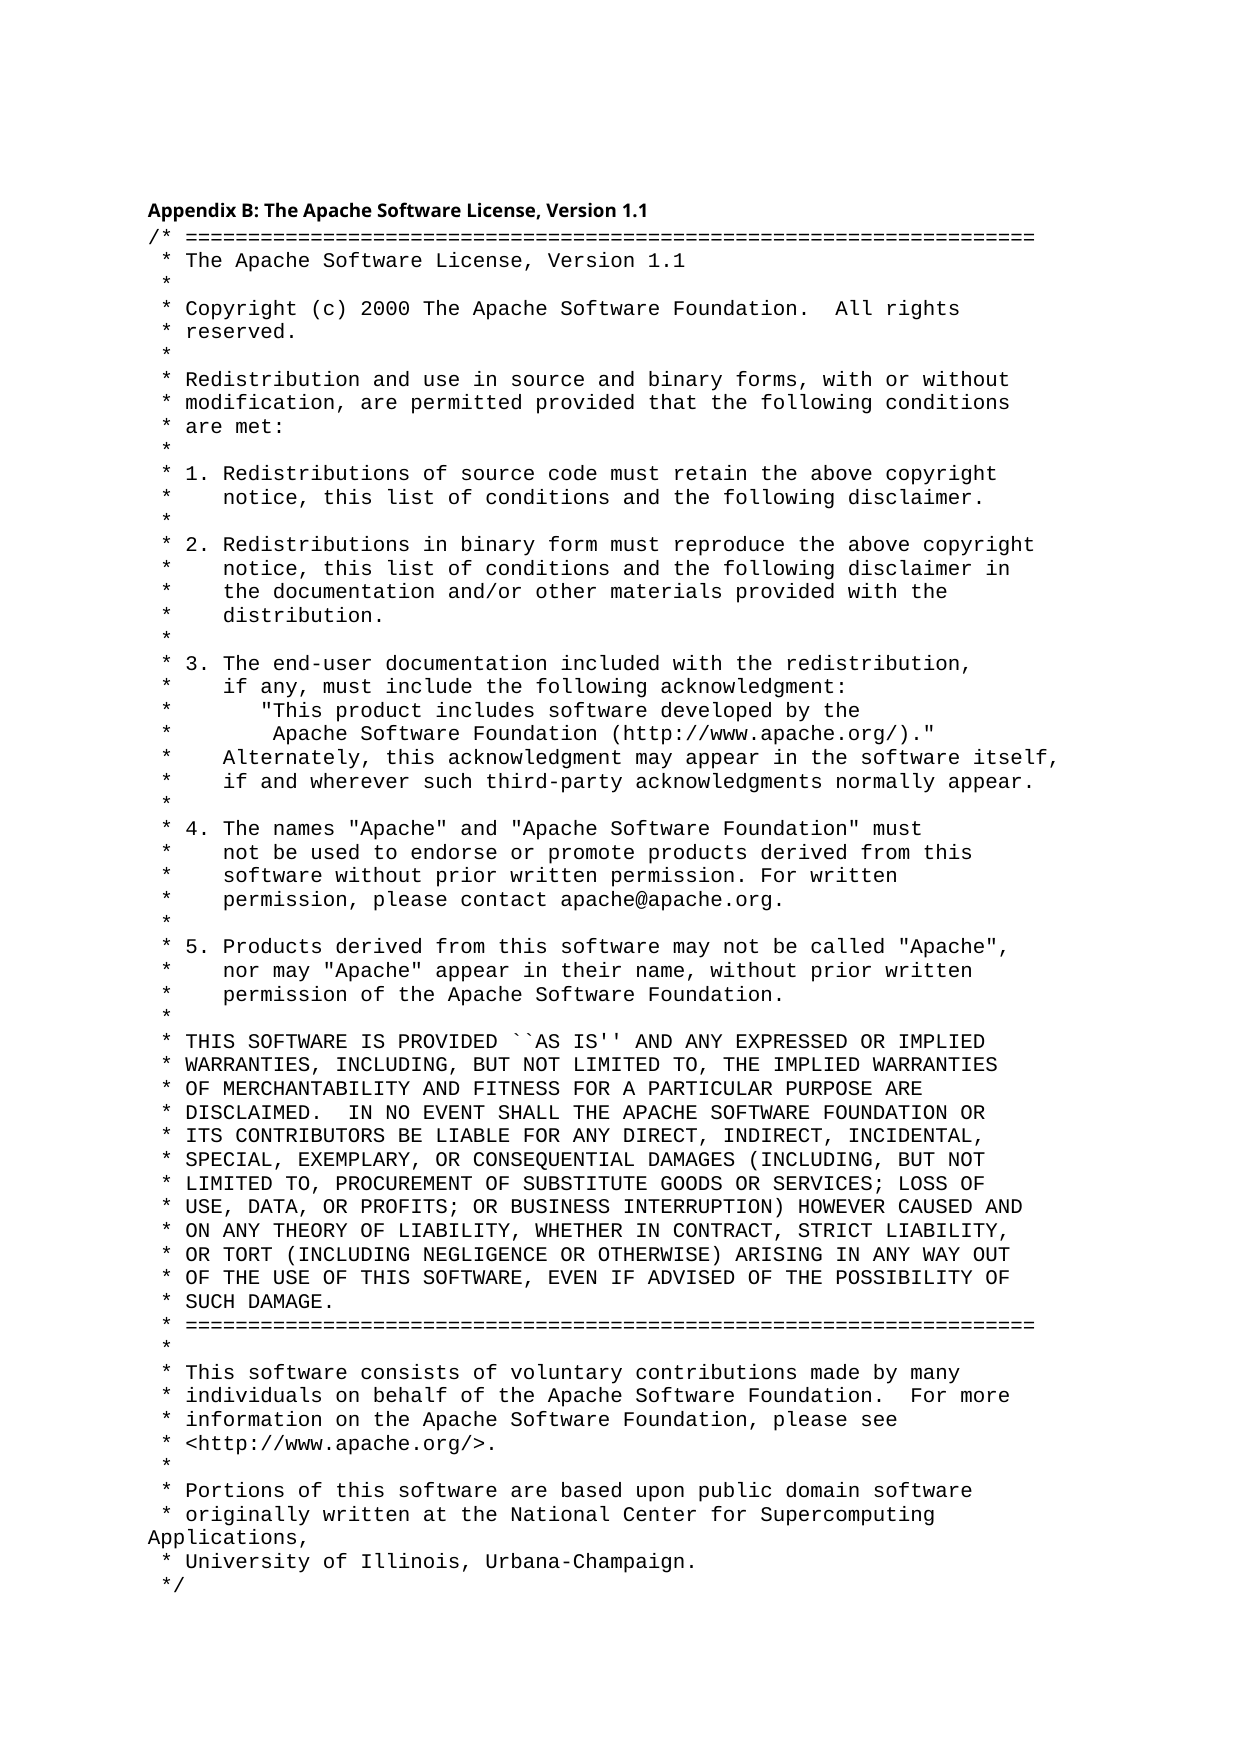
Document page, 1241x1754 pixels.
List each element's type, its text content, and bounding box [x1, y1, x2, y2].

text * DISCLAIMED. IN NO EVENT SHALL THE APACHE SOFTWARE FOUNDATION OR [148, 1102, 1093, 1125]
text * University of Illinois, Urbana-Champaign. [148, 1551, 1093, 1575]
text * USE, DATA, OR PROFITS; OR BUSINESS INTERRUPTION) HOWEVER CAUSED AND [148, 1196, 1093, 1220]
text * 1. Redistributions of source code must retain the above copyright [148, 463, 1093, 487]
text /* ==================================================================== [148, 227, 1093, 251]
text * This software consists of voluntary contributions made by many [148, 1362, 1093, 1386]
text * notice, this list of conditions and the following disclaimer in [148, 558, 1093, 582]
text * [148, 1007, 1093, 1031]
text * permission, please contact apache@apache.org. [148, 889, 1093, 913]
text * individuals on behalf of the Apache Software Foundation. For more [148, 1386, 1093, 1409]
text * [148, 913, 1093, 936]
text * software without prior written permission. For written [148, 865, 1093, 889]
subtitle Appendix B: The Apache Software License, Version 1.1 [148, 198, 1093, 223]
text * are met: [148, 416, 1093, 440]
text * Copyright (c) 2000 The Apache Software Foundation. All rights [148, 298, 1093, 321]
text * 3. The end-user documentation included with the redistribution, [148, 652, 1093, 676]
text * notice, this list of conditions and the following disclaimer. [148, 487, 1093, 511]
text * modification, are permitted provided that the following conditions [148, 392, 1093, 416]
text * 4. The names "Apache" and "Apache Software Foundation" must [148, 818, 1093, 842]
text * Apache Software Foundation (http://www.apache.org/)." [148, 723, 1093, 747]
text * OF MERCHANTABILITY AND FITNESS FOR A PARTICULAR PURPOSE ARE [148, 1078, 1093, 1102]
text * [148, 511, 1093, 534]
text * LIMITED TO, PROCUREMENT OF SUBSTITUTE GOODS OR SERVICES; LOSS OF [148, 1173, 1093, 1196]
text * OF THE USE OF THIS SOFTWARE, EVEN IF ADVISED OF THE POSSIBILITY OF [148, 1267, 1093, 1291]
text * Redistribution and use in source and binary forms, with or without [148, 369, 1093, 392]
text * originally written at the National Center for Supercomputing Applications, [148, 1504, 1093, 1551]
text * if and wherever such third-party acknowledgments normally appear. [148, 771, 1093, 794]
text * OR TORT (INCLUDING NEGLIGENCE OR OTHERWISE) ARISING IN ANY WAY OUT [148, 1244, 1093, 1267]
text * [148, 274, 1093, 298]
text * [148, 794, 1093, 818]
text * WARRANTIES, INCLUDING, BUT NOT LIMITED TO, THE IMPLIED WARRANTIES [148, 1054, 1093, 1078]
text * THIS SOFTWARE IS PROVIDED ``AS IS'' AND ANY EXPRESSED OR IMPLIED [148, 1031, 1093, 1054]
text * Alternately, this acknowledgment may appear in the software itself, [148, 747, 1093, 771]
text * [148, 1456, 1093, 1480]
text * [148, 440, 1093, 463]
text * ==================================================================== [148, 1314, 1093, 1338]
text * SUCH DAMAGE. [148, 1291, 1093, 1314]
text * [148, 1338, 1093, 1362]
text * 2. Redistributions in binary form must reproduce the above copyright [148, 534, 1093, 558]
text * permission of the Apache Software Foundation. [148, 983, 1093, 1007]
text */ [148, 1575, 1093, 1598]
text * not be used to endorse or promote products derived from this [148, 842, 1093, 865]
text * ON ANY THEORY OF LIABILITY, WHETHER IN CONTRACT, STRICT LIABILITY, [148, 1220, 1093, 1244]
text * reserved. [148, 321, 1093, 345]
text * [148, 345, 1093, 369]
text * if any, must include the following acknowledgment: [148, 676, 1093, 700]
text * nor may "Apache" appear in their name, without prior written [148, 960, 1093, 983]
text * the documentation and/or other materials provided with the [148, 582, 1093, 605]
text * Portions of this software are based upon public domain software [148, 1480, 1093, 1504]
text * information on the Apache Software Foundation, please see [148, 1409, 1093, 1433]
text * [148, 629, 1093, 652]
text * SPECIAL, EXEMPLARY, OR CONSEQUENTIAL DAMAGES (INCLUDING, BUT NOT [148, 1149, 1093, 1173]
text * "This product includes software developed by the [148, 700, 1093, 723]
text * The Apache Software License, Version 1.1 [148, 251, 1093, 274]
text * ITS CONTRIBUTORS BE LIABLE FOR ANY DIRECT, INDIRECT, INCIDENTAL, [148, 1125, 1093, 1149]
text * 5. Products derived from this software may not be called "Apache", [148, 936, 1093, 960]
text * distribution. [148, 605, 1093, 629]
text * <http://www.apache.org/>. [148, 1433, 1093, 1456]
